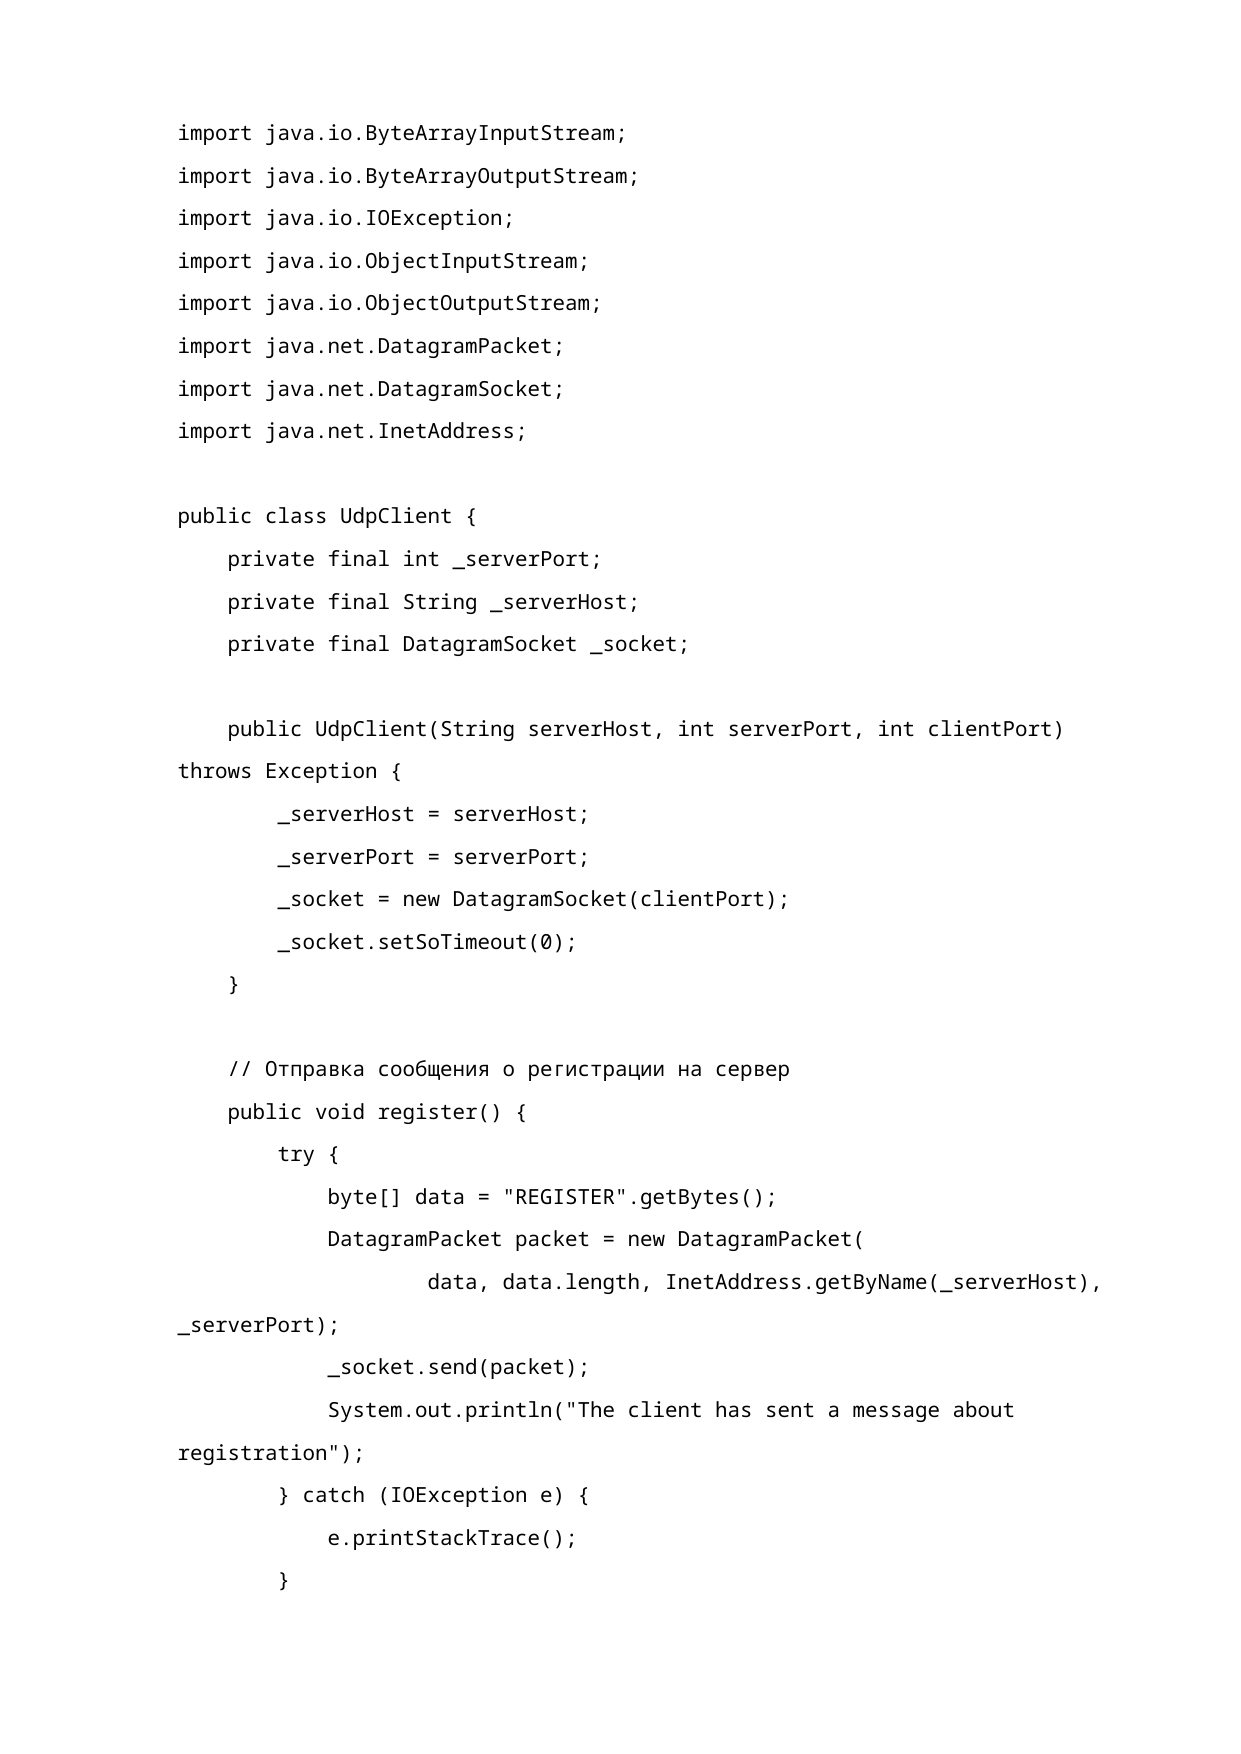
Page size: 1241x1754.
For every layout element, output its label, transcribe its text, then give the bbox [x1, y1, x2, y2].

text private final String _serverHost; [177, 587, 1152, 615]
text import java.io.ByteArrayOutputStream; [177, 161, 1152, 189]
text public class UdpClient { [177, 502, 1152, 530]
text import java.net.InetAddress; [177, 416, 1152, 445]
text _serverHost = serverHost; [177, 799, 1152, 828]
text private final int _serverPort; [177, 544, 1152, 573]
text System.out.println("The client has sent a message about registration"); [177, 1395, 1152, 1466]
text private final DatagramSocket _socket; [177, 629, 1152, 658]
text data, data.length, InetAddress.getByName(_serverHost), _serverPort); [177, 1267, 1152, 1338]
text _socket.send(packet); [177, 1352, 1152, 1381]
text _socket = new DatagramSocket(clientPort); [177, 884, 1152, 913]
text DatagramPacket packet = new DatagramPacket( [177, 1224, 1152, 1253]
text byte[] data = "REGISTER".getBytes(); [177, 1182, 1152, 1210]
text } catch (IOException e) { [177, 1480, 1152, 1509]
text } [177, 1565, 1152, 1594]
text // Отправка сообщения о регистрации на сервер [177, 1054, 1152, 1083]
text import java.io.ObjectOutputStream; [177, 288, 1152, 317]
text import java.net.DatagramSocket; [177, 374, 1152, 402]
text import java.io.ByteArrayInputStream; [177, 118, 1152, 147]
text public void register() { [177, 1097, 1152, 1125]
text _socket.setSoTimeout(0); [177, 927, 1152, 955]
text import java.io.ObjectInputStream; [177, 246, 1152, 274]
text import java.net.DatagramPacket; [177, 331, 1152, 359]
text e.printStackTrace(); [177, 1523, 1152, 1551]
text try { [177, 1139, 1152, 1168]
text public UdpClient(String serverHost, int serverPort, int clientPort) throws Exception { [177, 714, 1152, 785]
text } [177, 969, 1152, 998]
text import java.io.IOException; [177, 203, 1152, 232]
text _serverPort = serverPort; [177, 842, 1152, 870]
